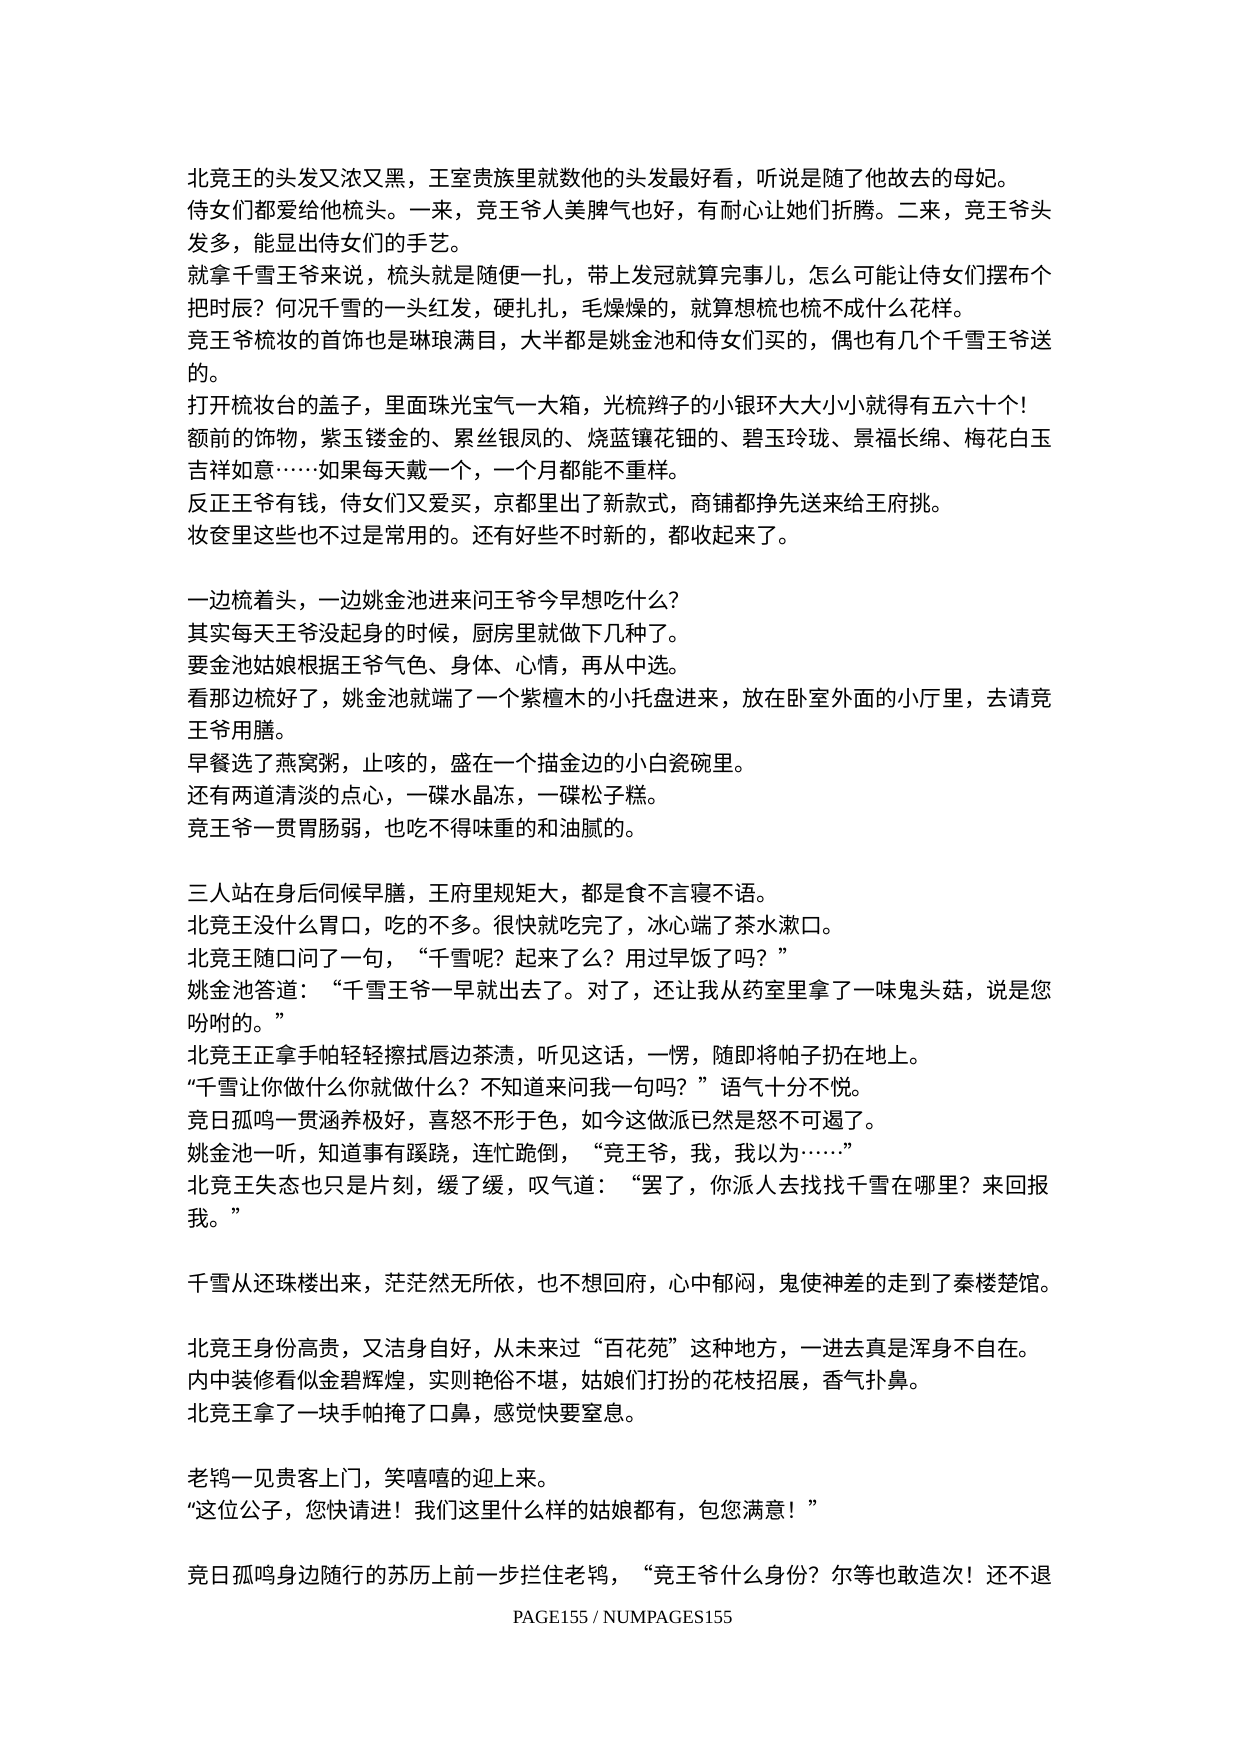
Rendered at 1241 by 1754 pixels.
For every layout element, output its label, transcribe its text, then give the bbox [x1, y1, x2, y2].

text 内中装修看似金碧辉煌，实则艳俗不堪，姑娘们打扮的花枝招展，香气扑鼻。 [187, 1363, 1053, 1395]
text 北竞王拿了一块手帕掩了口鼻，感觉快要窒息。 [187, 1395, 1053, 1428]
text 竞王爷梳妆的首饰也是琳琅满目，大半都是姚金池和侍女们买的，偶也有几个千雪王爷送的。 [187, 323, 1053, 388]
text 北竞王没什么胃口，吃的不多。很快就吃完了，冰心端了茶水漱口。 [187, 908, 1053, 940]
text 看那边梳好了，姚金池就端了一个紫檀木的小托盘进来，放在卧室外面的小厅里，去请竞王爷用膳。 [187, 680, 1053, 745]
text 早餐选了燕窝粥，止咳的，盛在一个描金边的小白瓷碗里。 [187, 745, 1053, 778]
text 竞日孤鸣一贯涵养极好，喜怒不形于色，如今这做派已然是怒不可遏了。 [187, 1103, 1053, 1135]
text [187, 1558, 1053, 1590]
text 北竞王正拿手帕轻轻擦拭唇边茶渍，听见这话，一愣，随即将帕子扔在地上。 [187, 1038, 1053, 1070]
text 北竞王失态也只是片刻，缓了缓，叹气道：“罢了，你派人去找找千雪在哪里？来回报我。” [187, 1168, 1053, 1233]
text “千雪让你做什么你就做什么？不知道来问我一句吗？”语气十分不悦。 [187, 1070, 1053, 1103]
text 老鸨一见贵客上门，笑嘻嘻的迎上来。 [187, 1460, 1053, 1493]
text 姚金池一听，知道事有蹊跷，连忙跪倒，“竞王爷，我，我以为……” [187, 1135, 1053, 1168]
text 北竞王的头发又浓又黑，王室贵族里就数他的头发最好看，听说是随了他故去的母妃。 [187, 160, 1053, 193]
text 三人站在身后伺候早膳，王府里规矩大，都是食不言寝不语。 [187, 875, 1053, 908]
text 北竞王身份高贵，又洁身自好，从未来过“百花苑”这种地方，一进去真是浑身不自在。 [187, 1330, 1053, 1363]
text 竞王爷一贯胃肠弱，也吃不得味重的和油腻的。 [187, 810, 1053, 843]
text 姚金池答道：“千雪王爷一早就出去了。对了，还让我从药室里拿了一味鬼头菇，说是您吩咐的。” [187, 973, 1053, 1038]
text 北竞王随口问了一句，“千雪呢？起来了么？用过早饭了吗？” [187, 940, 1053, 973]
text “这位公子，您快请进！我们这里什么样的姑娘都有，包您满意！” [187, 1493, 1053, 1525]
text 其实每天王爷没起身的时候，厨房里就做下几种了。 [187, 615, 1053, 648]
text 一边梳着头，一边姚金池进来问王爷今早想吃什么？ [187, 583, 1053, 615]
text 妆奁里这些也不过是常用的。还有好些不时新的，都收起来了。 [187, 518, 1053, 550]
text 额前的饰物，紫玉镂金的、累丝银凤的、烧蓝镶花钿的、碧玉玲珑、景福长绵、梅花白玉、吉祥如意……如果每天戴一个，一个月都能不重样。 [187, 420, 1053, 485]
text 千雪从还珠楼出来，茫茫然无所依，也不想回府，心中郁闷，鬼使神差的走到了秦楼楚馆。 [187, 1265, 1053, 1298]
text 就拿千雪王爷来说，梳头就是随便一扎，带上发冠就算完事儿，怎么可能让侍女们摆布个把时辰？何况千雪的一头红发，硬扎扎，毛燥燥的，就算想梳也梳不成什么花样。 [187, 258, 1053, 323]
text 要金池姑娘根据王爷气色、身体、心情，再从中选。 [187, 648, 1053, 680]
text 侍女们都爱给他梳头。一来，竞王爷人美脾气也好，有耐心让她们折腾。二来，竞王爷头发多，能显出侍女们的手艺。 [187, 193, 1053, 258]
text 打开梳妆台的盖子，里面珠光宝气一大箱，光梳辫子的小银环大大小小就得有五六十个！ [187, 388, 1053, 420]
text 还有两道清淡的点心，一碟水晶冻，一碟松子糕。 [187, 778, 1053, 810]
text 反正王爷有钱，侍女们又爱买，京都里出了新款式，商铺都挣先送来给王府挑。 [187, 485, 1053, 518]
